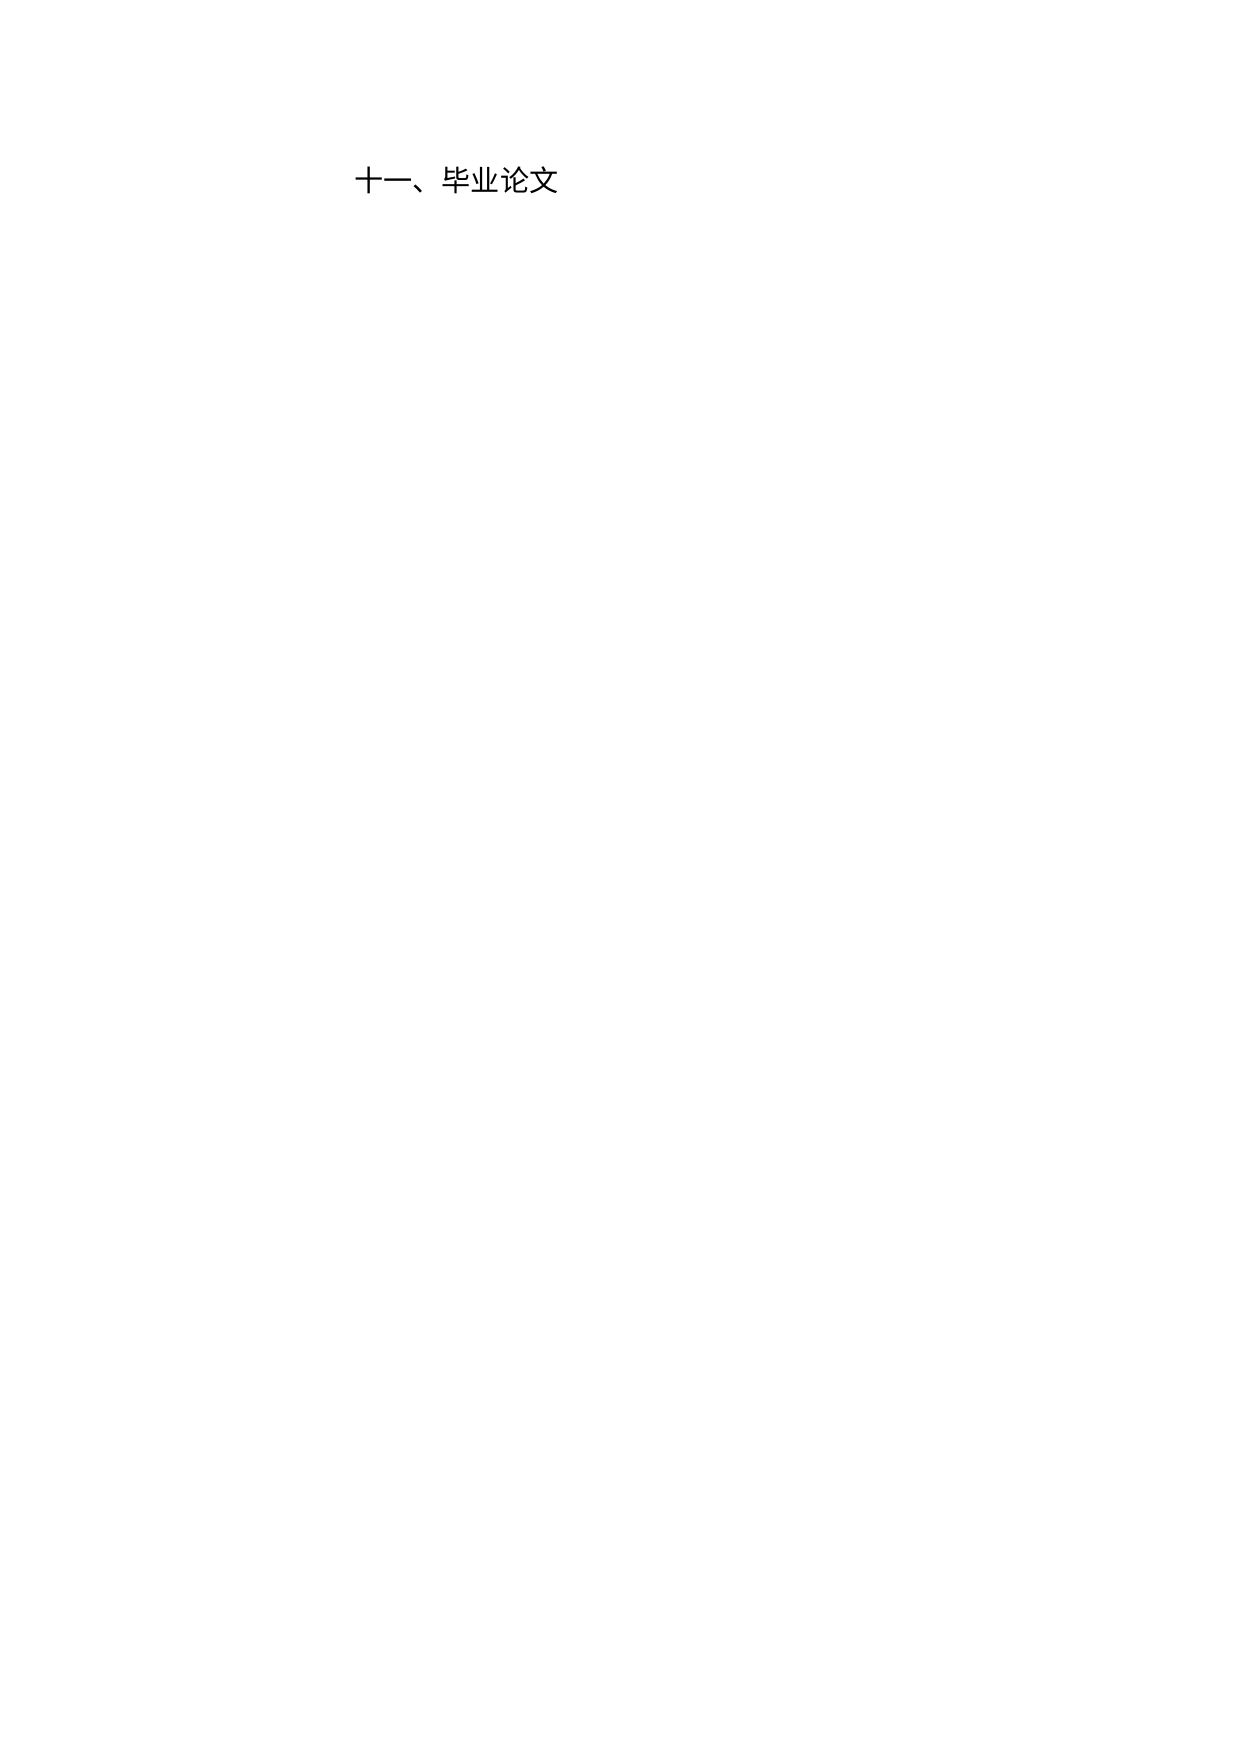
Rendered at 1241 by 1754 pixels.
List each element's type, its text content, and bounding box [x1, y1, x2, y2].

text 十一、毕业论文 [201, 146, 1098, 211]
